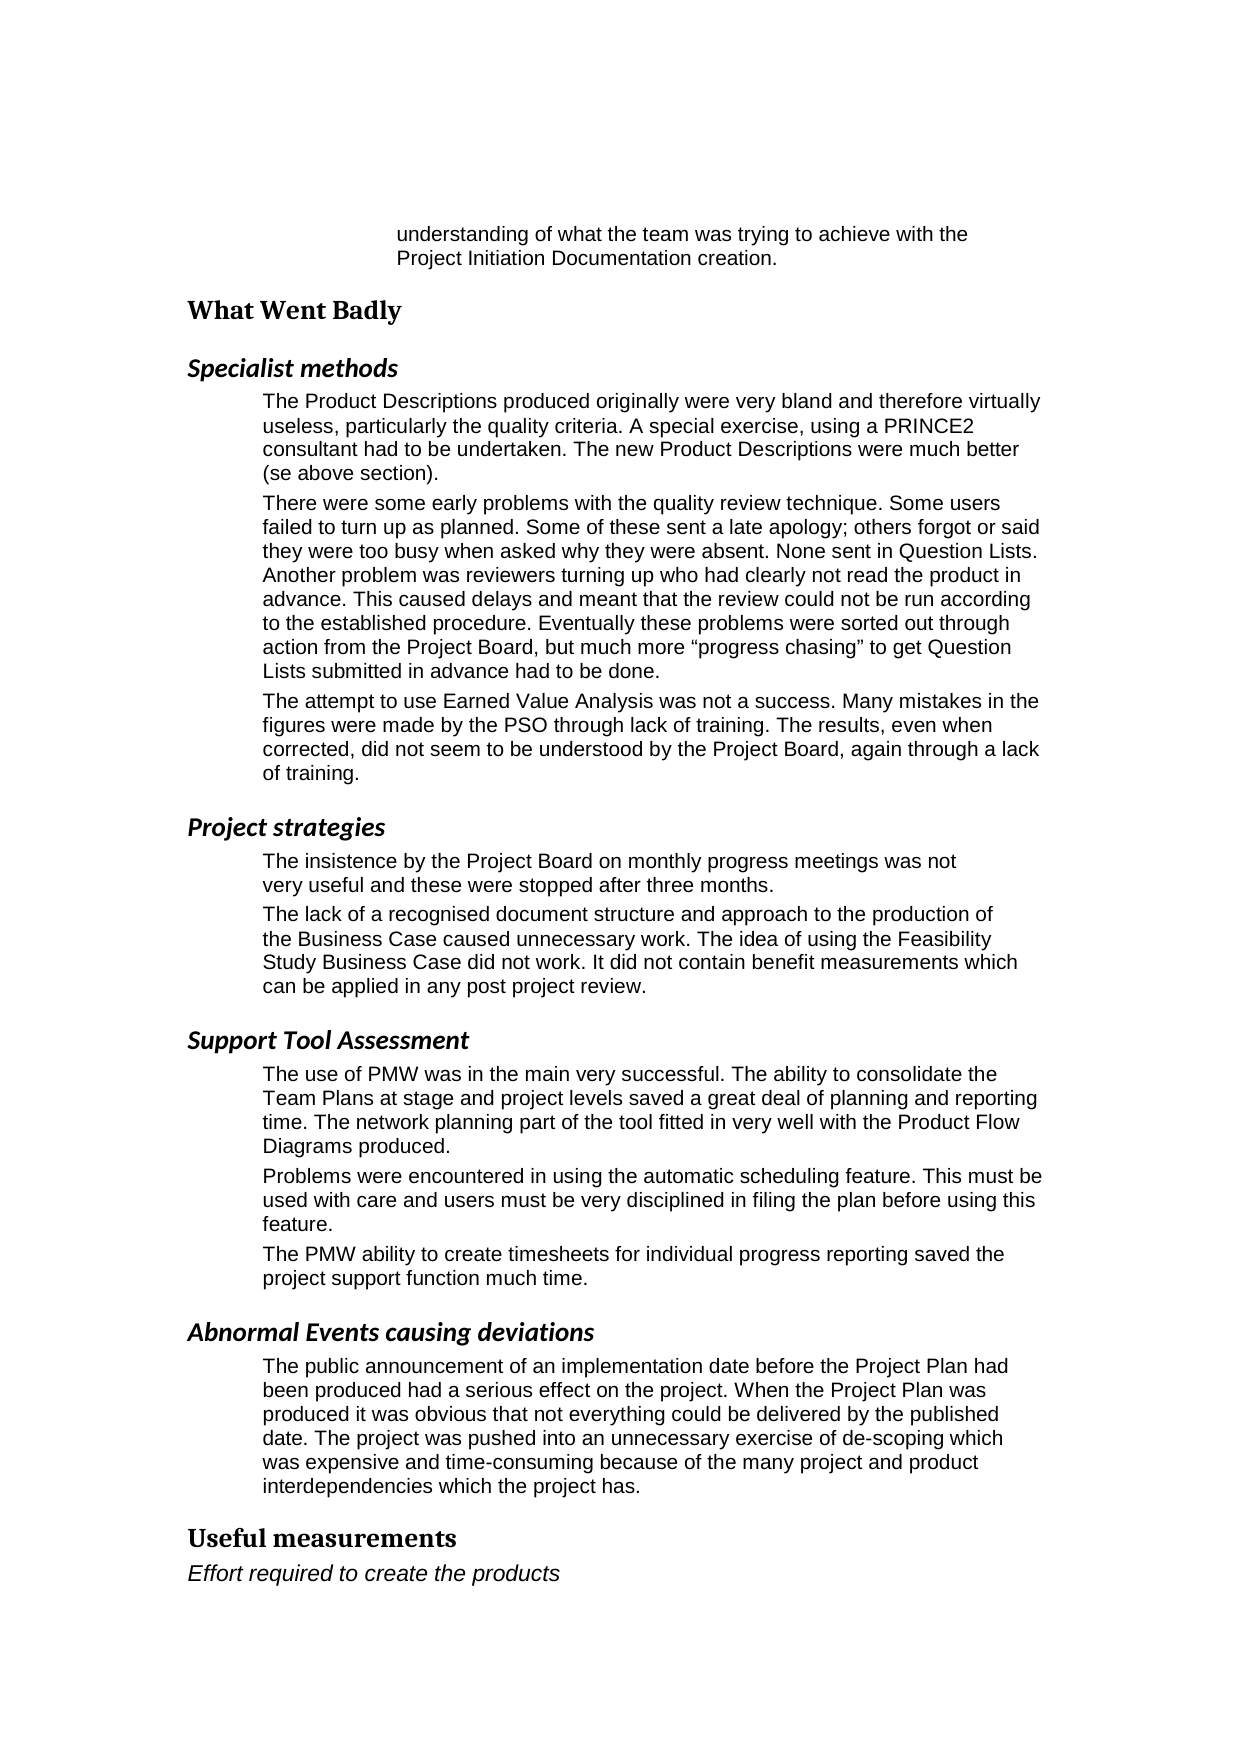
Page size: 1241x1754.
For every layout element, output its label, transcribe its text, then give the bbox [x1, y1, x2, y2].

text The public announcement of an implementation date before the Project Plan had been produced had a serious effect on the project. When the Project Plan was produced it was obvious that not everything could be delivered by the published date. The project was pushed into an unnecessary exercise of de-scoping which was expensive and time-consuming because of the many project and product interdependencies which the project has. [262, 1354, 1044, 1498]
text Problems were encountered in using the automatic scheduling feature. This must be used with care and users must be very disciplined in filing the plan before using this feature. [262, 1164, 1044, 1236]
text The PMW ability to create timesheets for individual progress reporting saved the project support function much time. [262, 1242, 1054, 1290]
subtitle Support Tool Assessment [187, 1023, 1155, 1056]
text There were some early problems with the quality review technique. Some users failed to turn up as planned. Some of these sent a late apology; others forgot or said they were too busy when asked why they were absent. None sent in Question Lists. Another problem was reviewers turning up who had clearly not read the product in advance. This caused delays and meant that the review could not be run according to the established procedure. Eventually these problems were sorted out through action from the Project Board, but much more “progress chasing” to get Question Lists submitted in advance had to be done. [262, 491, 1052, 683]
text Effort required to create the products [187, 1560, 1155, 1587]
subtitle What Went Badly [187, 295, 1155, 326]
subtitle Useful measurements [187, 1523, 1155, 1554]
text understanding of what the team was trying to achieve with the Project Initiation Documentation creation. [396, 222, 1037, 270]
subtitle Specialist methods [187, 351, 1155, 384]
text The insistence by the Project Board on monthly progress meetings was not very useful and these were stopped after three months. [262, 849, 999, 897]
text The attempt to use Earned Value Analysis was not a success. Many mistakes in the figures were made by the PSO through lack of training. The results, even when corrected, did not seem to be understood by the Project Board, again through a lack of training. [262, 689, 1044, 785]
text The use of PMW was in the main very successful. The ability to consolidate the Team Plans at stage and project levels saved a great deal of planning and reporting time. The network planning part of the tool fitted in very well with the Product Flow Diagrams produced. [262, 1062, 1051, 1158]
text The Product Descriptions produced originally were very bland and therefore virtually useless, particularly the quality criteria. A special exercise, using a PRINCE2 consultant had to be undertaken. The new Product Descriptions were much better (se above section). [262, 390, 1054, 485]
subtitle Abnormal Events causing deviations [187, 1315, 1155, 1348]
subtitle Project strategies [187, 810, 1155, 843]
text The lack of a recognised document structure and approach to the production of the Business Case caused unnecessary work. The idea of using the Feasibility Study Business Case did not work. It did not contain benefit measurements which can be applied in any post project review. [262, 903, 1025, 998]
